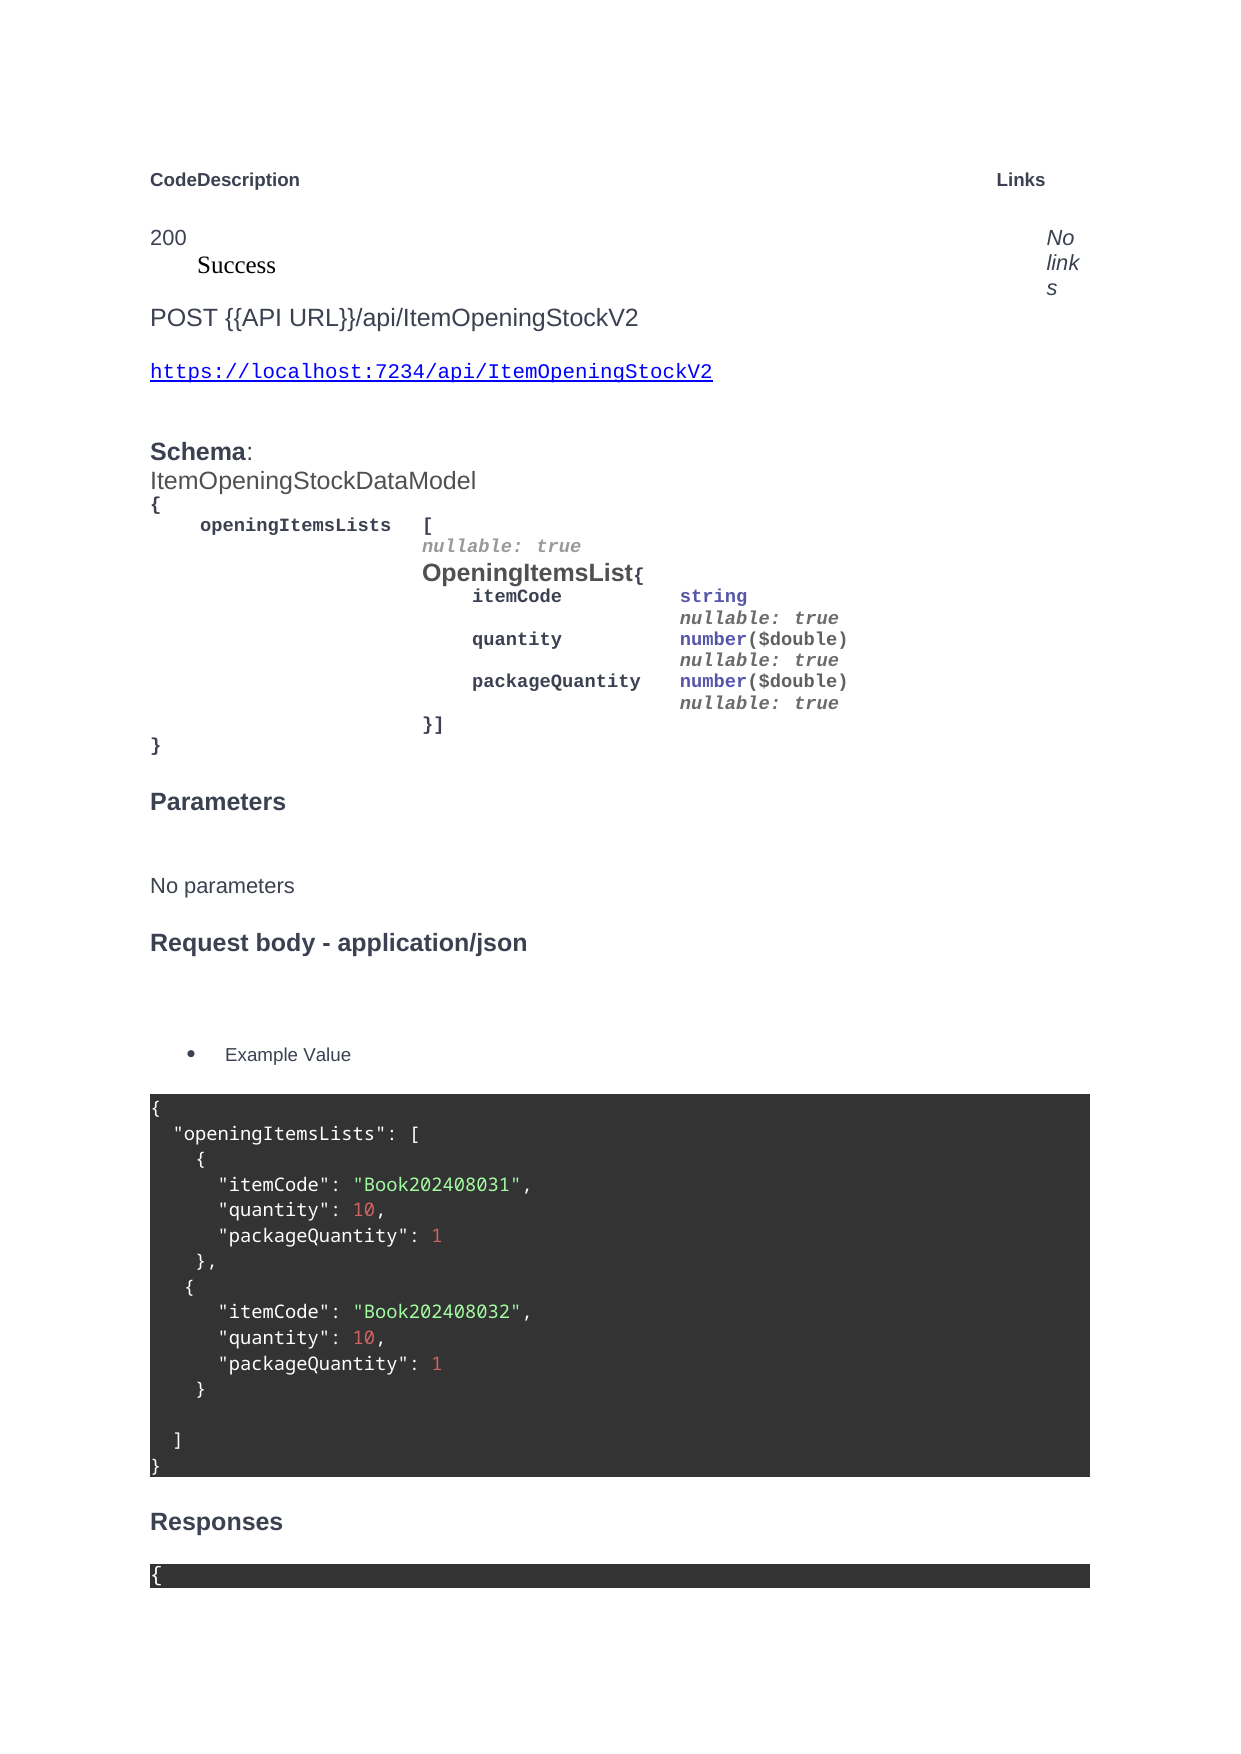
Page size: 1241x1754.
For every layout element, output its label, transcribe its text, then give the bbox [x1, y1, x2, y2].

table_header [ nullable: true OpeningItemsList{ }] [422, 516, 848, 736]
subtitle Responses [150, 1507, 1090, 1535]
list Example Value [187, 1043, 1090, 1065]
text }, [150, 1248, 1090, 1273]
text "packageQuantity": 1 [150, 1222, 1090, 1248]
text { [150, 494, 1090, 516]
text { [150, 1094, 1090, 1120]
text "quantity": 10, [150, 1324, 1090, 1350]
table_header Links [996, 150, 1090, 209]
table_cell No links [996, 209, 1090, 303]
subtitle Parameters [150, 786, 1090, 815]
text POST {{API URL}}/api/ItemOpeningStockV2 [150, 303, 1090, 332]
text "itemCode": "Book202408032", [150, 1299, 1090, 1324]
text ItemOpeningStockDataModel [150, 466, 1090, 494]
table_cell Success [197, 209, 996, 303]
table_header Code [150, 150, 197, 209]
text { [150, 1146, 1090, 1171]
text "itemCode": "Book202408031", [150, 1171, 1090, 1197]
text } [150, 736, 1090, 757]
text "packageQuantity": 1 [150, 1350, 1090, 1375]
text } [150, 1452, 1090, 1477]
text No parameters [150, 873, 1090, 898]
text https://localhost:7234/api/ItemOpeningStockV2 [150, 361, 1090, 384]
text { [150, 1273, 1090, 1299]
table_cell 200 [150, 209, 197, 303]
text ] [150, 1426, 1090, 1452]
text "openingItemsLists": [ [150, 1120, 1090, 1146]
table_header Description [197, 150, 996, 209]
text Schema: [150, 437, 1090, 466]
text } [150, 1375, 1090, 1401]
subtitle Request body - application/json [150, 927, 1090, 956]
table_header openingItemsLists [150, 516, 422, 736]
text { [150, 1564, 1090, 1588]
text "quantity": 10, [150, 1197, 1090, 1222]
